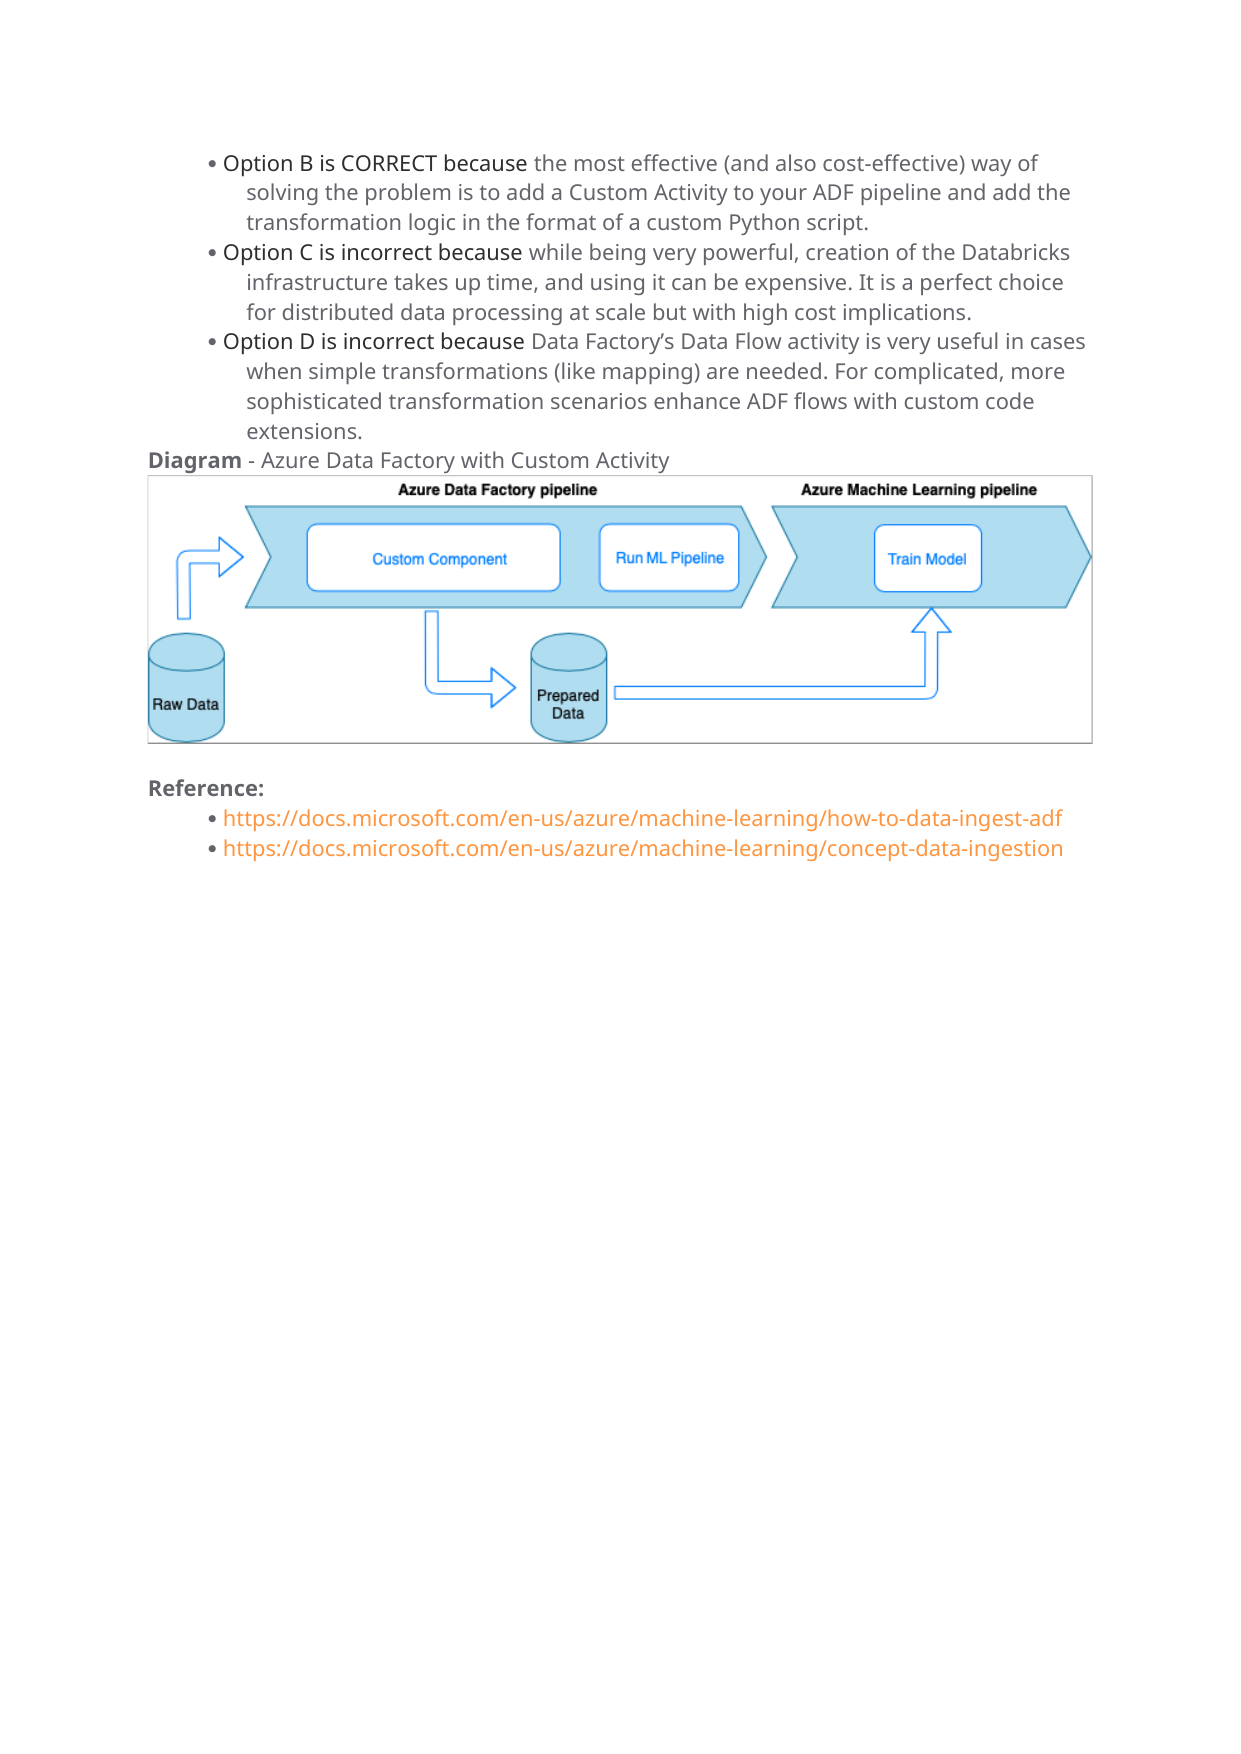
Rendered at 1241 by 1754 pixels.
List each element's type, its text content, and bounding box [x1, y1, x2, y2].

list Option B is CORRECT because the most effective (and also cost-effective) way of solving the problem is to add a Custom Activity to your ADF pipeline and add the transformation logic in the format of a custom Python script. [208, 148, 1093, 237]
list https://docs.microsoft.com/en-us/azure/machine-learning/how-to-data-ingest-adf [208, 803, 1093, 833]
picture [147, 475, 1093, 744]
text Diagram - Azure Data Factory with Custom Activity [148, 446, 1093, 475]
list https://docs.microsoft.com/en-us/azure/machine-learning/concept-data-ingestion [208, 833, 1093, 863]
list Option D is incorrect because Data Factory’s Data Flow activity is very useful in cases when simple transformations (like mapping) are needed. For complicated, more sophisticated transformation scenarios enhance ADF flows with custom code extensions. [208, 326, 1093, 446]
text Reference: [148, 773, 1093, 803]
list Option C is incorrect because while being very powerful, creation of the Databricks infrastructure takes up time, and using it can be expensive. It is a perfect choice for distributed data processing at scale but with high cost implications. [208, 237, 1093, 326]
